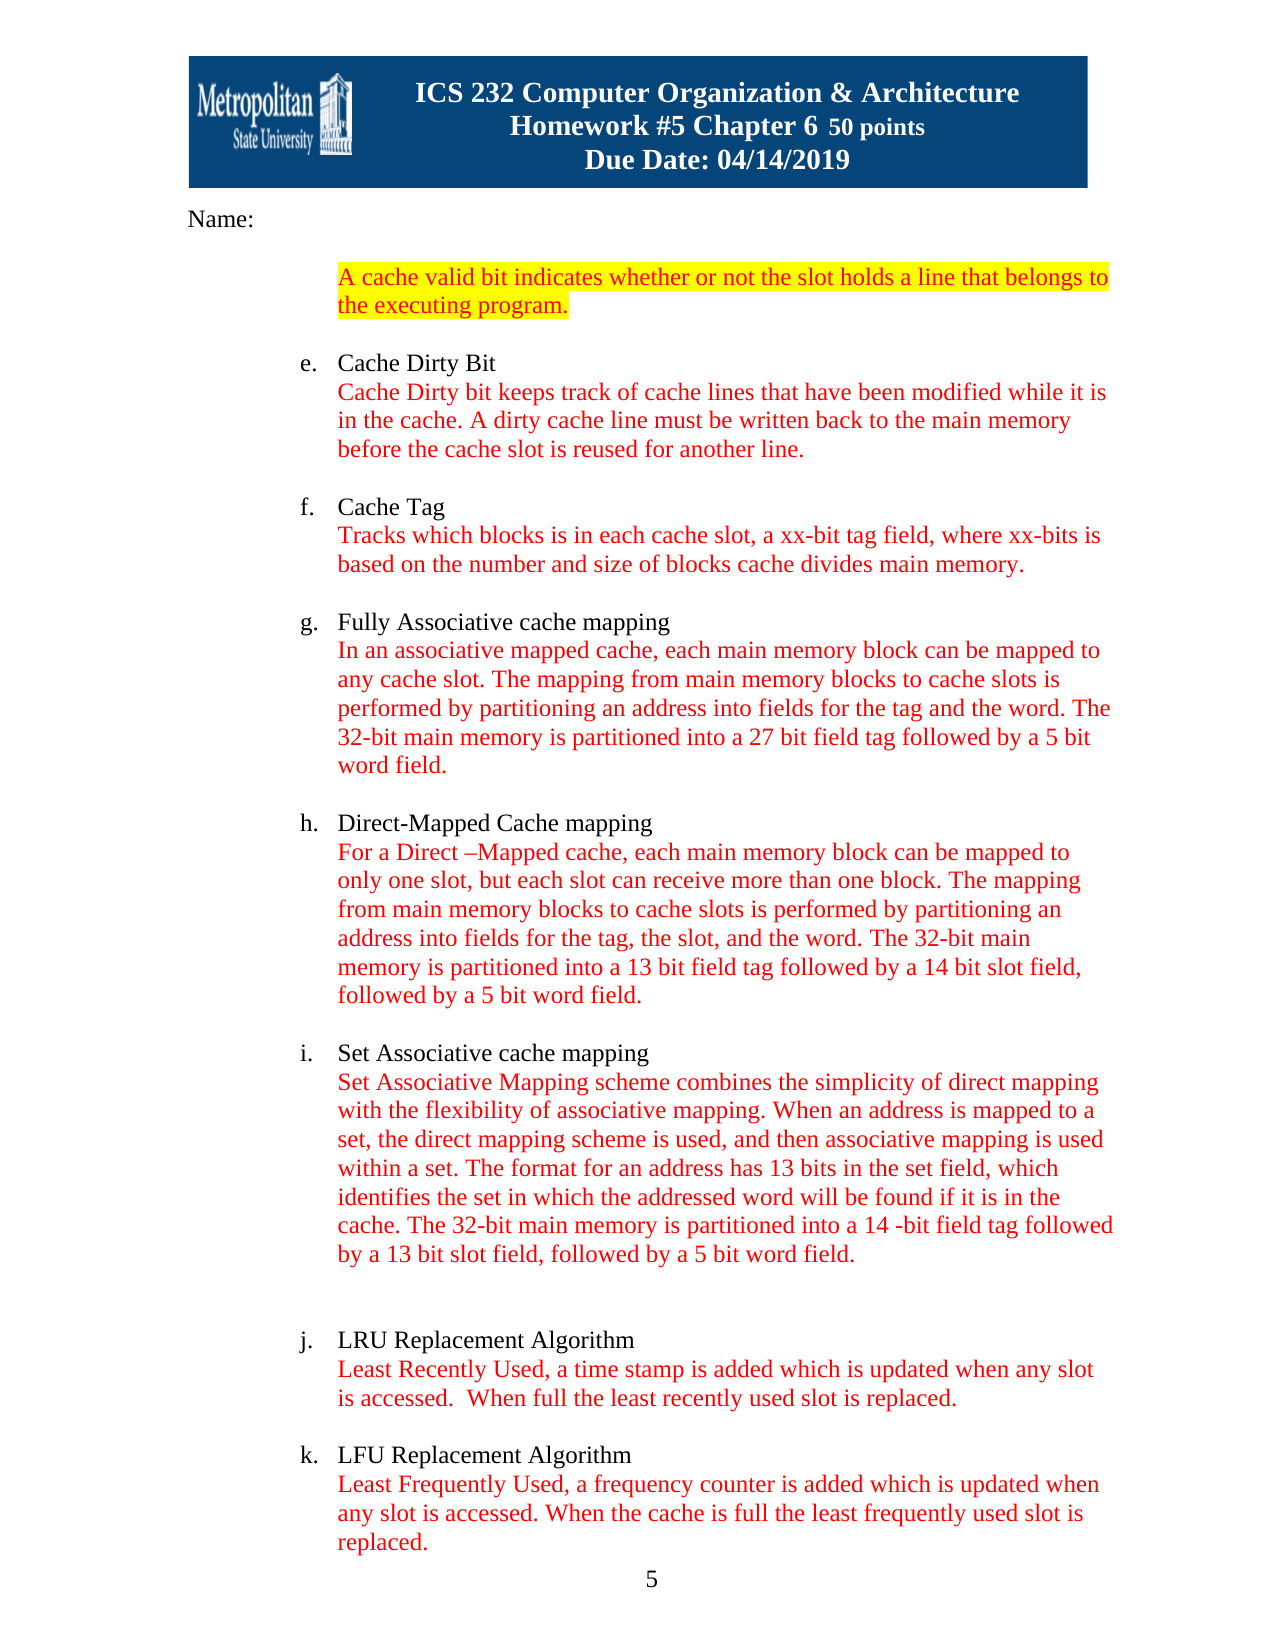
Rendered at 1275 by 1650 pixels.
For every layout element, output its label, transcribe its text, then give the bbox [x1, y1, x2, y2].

list LFU Replacement Algorithm [300, 1441, 1116, 1469]
text Least Recently Used, a time stamp is added which is updated when any slot is accessed. When full the least recently used slot is replaced. [337, 1354, 1116, 1412]
text Cache Dirty bit keeps track of cache lines that have been modified while it is in the cache. A dirty cache line must be written back to the main memory before the cache slot is reused for another line. [337, 377, 1116, 463]
list Cache Tag [300, 492, 1116, 521]
text In an associative mapped cache, each main memory block can be mapped to any cache slot. The mapping from main memory blocks to cache slots is performed by partitioning an address into fields for the tag and the word. The 32-bit main memory is partitioned into a 27 bit field tag followed by a 5 bit word field. [337, 636, 1116, 779]
list Set Associative cache mapping [300, 1038, 1116, 1067]
text Tracks which blocks is in each cache slot, a xx-bit tag field, where xx-bits is based on the number and size of blocks cache divides main memory. [337, 521, 1116, 578]
list Fully Associative cache mapping [300, 607, 1116, 636]
text Least Frequently Used, a frequency counter is added which is updated when any slot is accessed. When the cache is full the least frequently used slot is replaced. [337, 1469, 1116, 1556]
list LRU Replacement Algorithm [300, 1326, 1116, 1354]
text Set Associative Mapping scheme combines the simplicity of direct mapping with the flexibility of associative mapping. When an address is mapped to a set, the direct mapping scheme is used, and then associative mapping is used within a set. The format for an address has 13 bits in the set field, which identifies the set in which the addressed word will be found if it is in the cache. The 32-bit main memory is partitioned into a 14 -bit field tag followed by a 13 bit slot field, followed by a 5 bit word field. [337, 1067, 1116, 1268]
text A cache valid bit indicates whether or not the slot holds a line that belongs to the executing program. [569, 262, 1116, 319]
text For a Direct –Mapped cache, each main memory block can be mapped to only one slot, but each slot can receive more than one block. The mapping from main memory blocks to cache slots is performed by partitioning an address into fields for the tag, the slot, and the word. The 32-bit main memory is partitioned into a 13 bit field tag followed by a 14 bit slot field, followed by a 5 bit word field. [337, 837, 1116, 1009]
picture [188, 56, 1088, 188]
list Cache Dirty Bit [300, 348, 1116, 377]
list Direct-Mapped Cache mapping [300, 808, 1116, 837]
